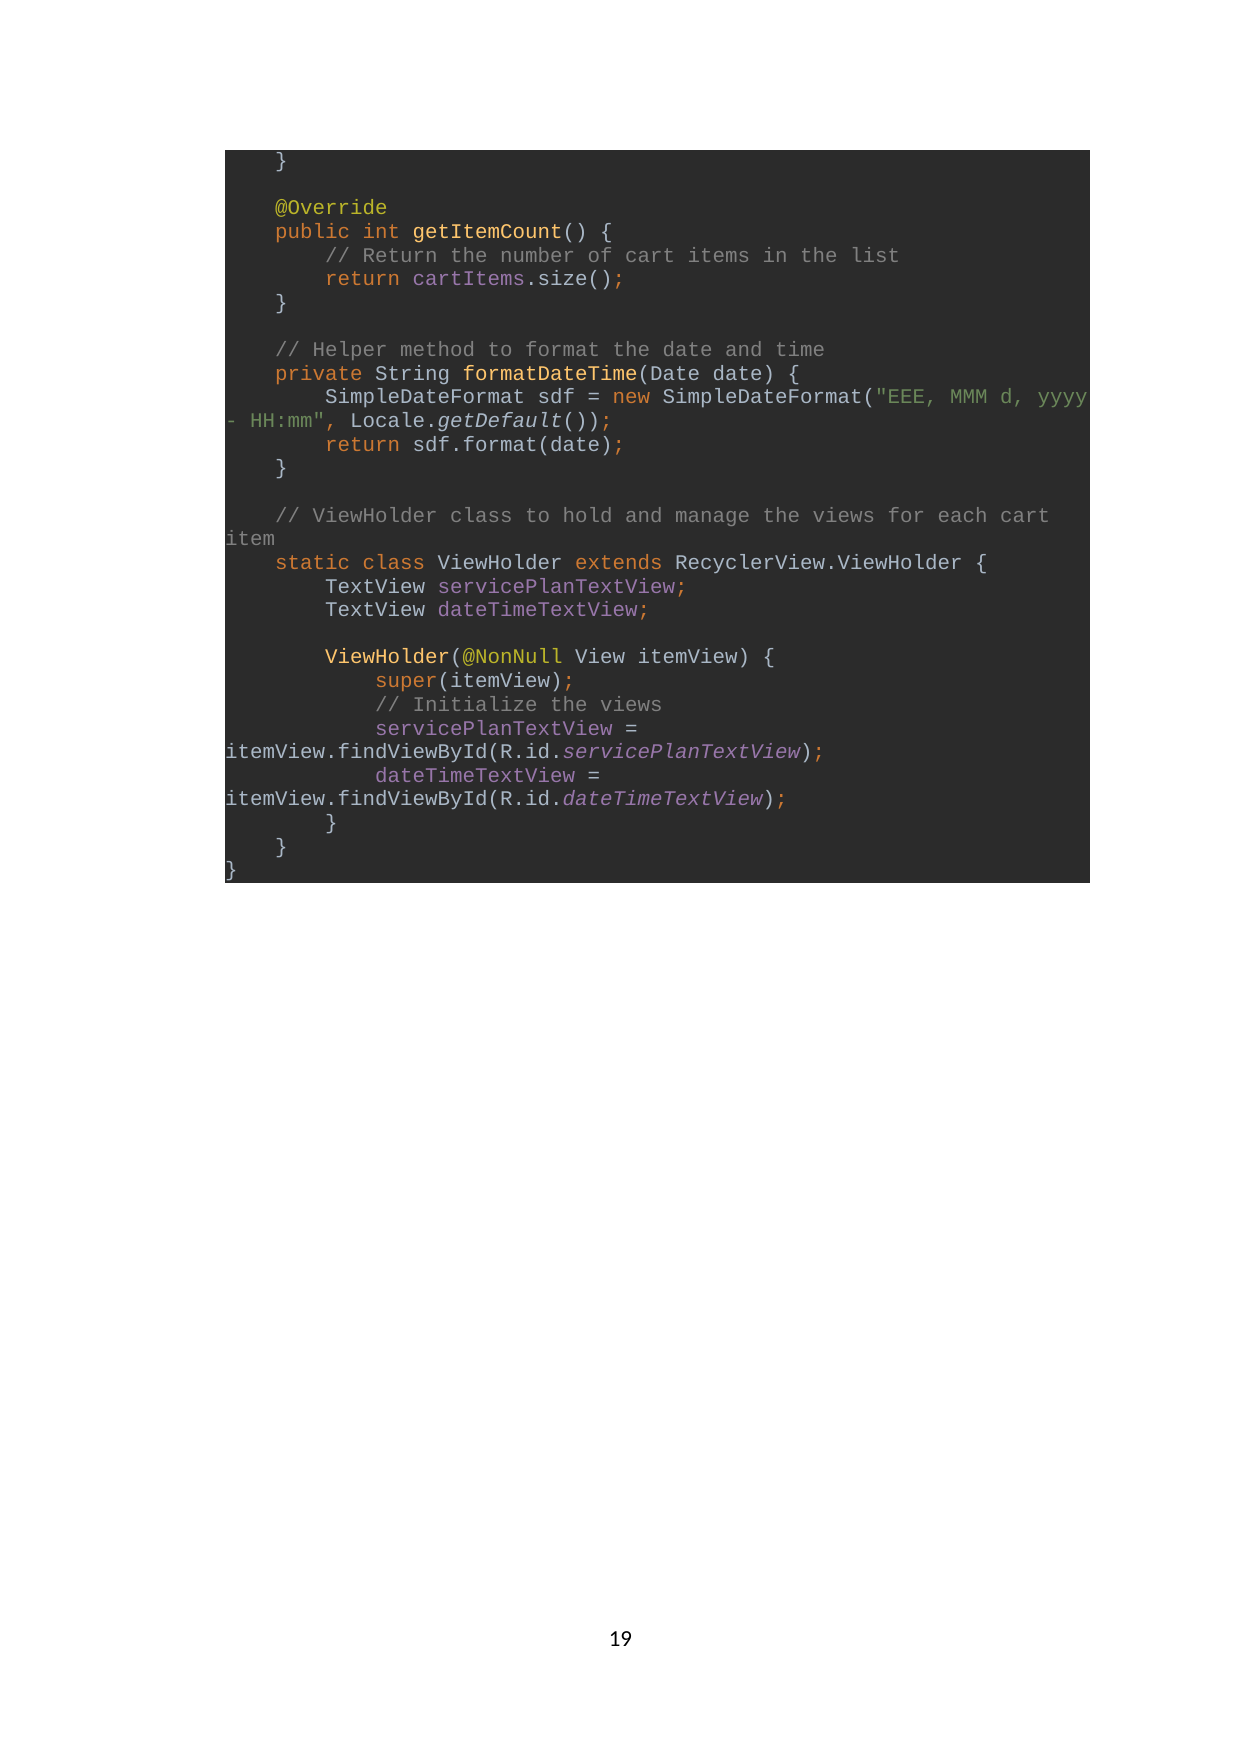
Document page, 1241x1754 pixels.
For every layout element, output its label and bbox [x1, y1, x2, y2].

text [225, 150, 1090, 883]
